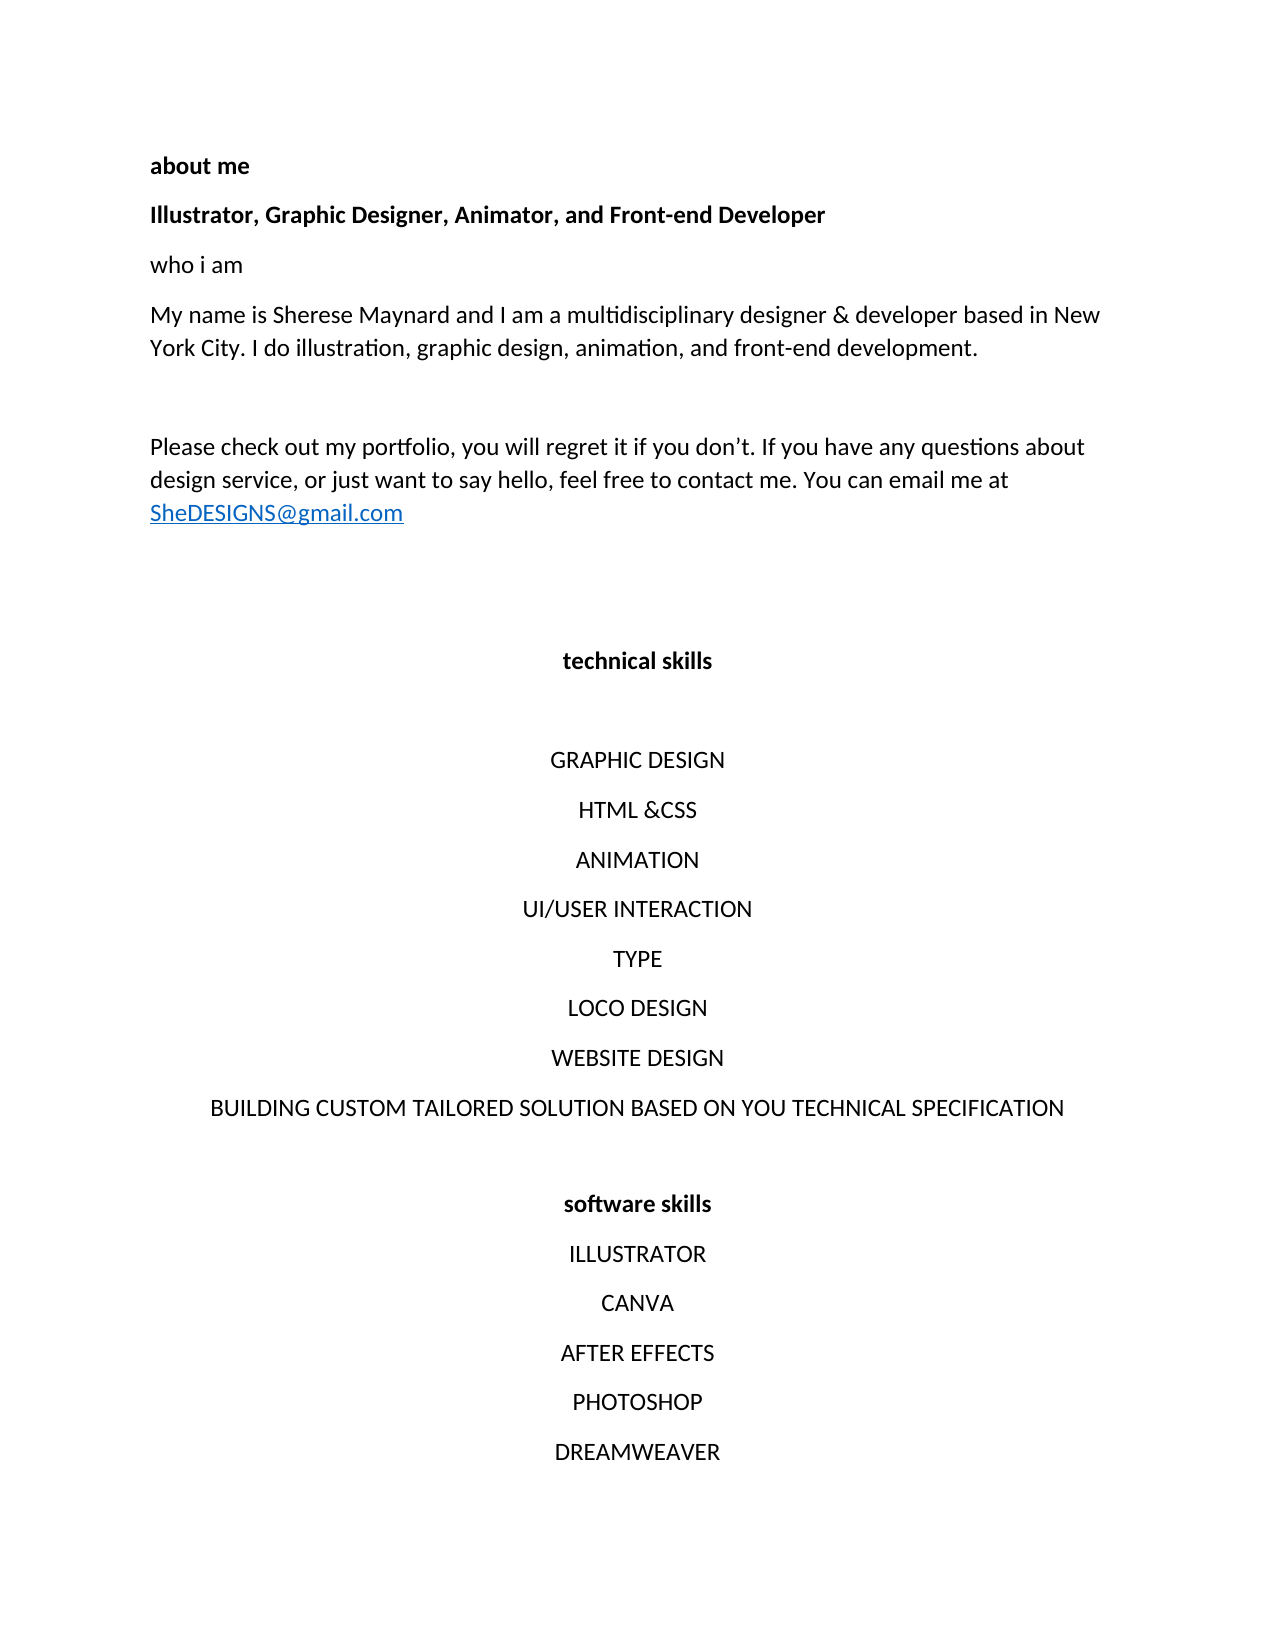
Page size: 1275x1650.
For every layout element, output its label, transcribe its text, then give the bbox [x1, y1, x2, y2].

text GRAPHIC DESIGN [150, 744, 1125, 775]
text AFTER EFFECTS [150, 1337, 1125, 1367]
text BUILDING CUSTOM TAILORED SOLUTION BASED ON YOU TECHNICAL SPECIFICATION [150, 1092, 1125, 1122]
text ANIMATION [150, 844, 1125, 874]
text WEBSITE DESIGN [150, 1042, 1125, 1073]
text Illustrator, Graphic Designer, Animator, and Front-end Developer [150, 199, 1125, 230]
text HTML &CSS [150, 794, 1125, 825]
text DREAMWEAVER [150, 1436, 1125, 1467]
text technical skills [150, 645, 1125, 676]
text LOCO DESIGN [150, 992, 1125, 1023]
text who i am [150, 249, 1125, 280]
text about me [150, 150, 1125, 181]
text My name is Sherese Maynard and I am a multidisciplinary designer & developer based in New York City. I do illustration, graphic design, animation, and front-end development. [150, 299, 1125, 362]
text ILLUSTRATOR [150, 1238, 1125, 1268]
text CANVA [150, 1287, 1125, 1318]
text PHOTOSHOP [150, 1386, 1125, 1417]
text TYPE [150, 943, 1125, 973]
text UI/USER INTERACTION [150, 893, 1125, 924]
text software skills [150, 1188, 1125, 1219]
text Please check out my portfolio, you will regret it if you don’t. If you have any questions about design service, or just want to say hello, feel free to contact me. You can email me at SheDESIGNS@gmail.com [150, 431, 1125, 527]
